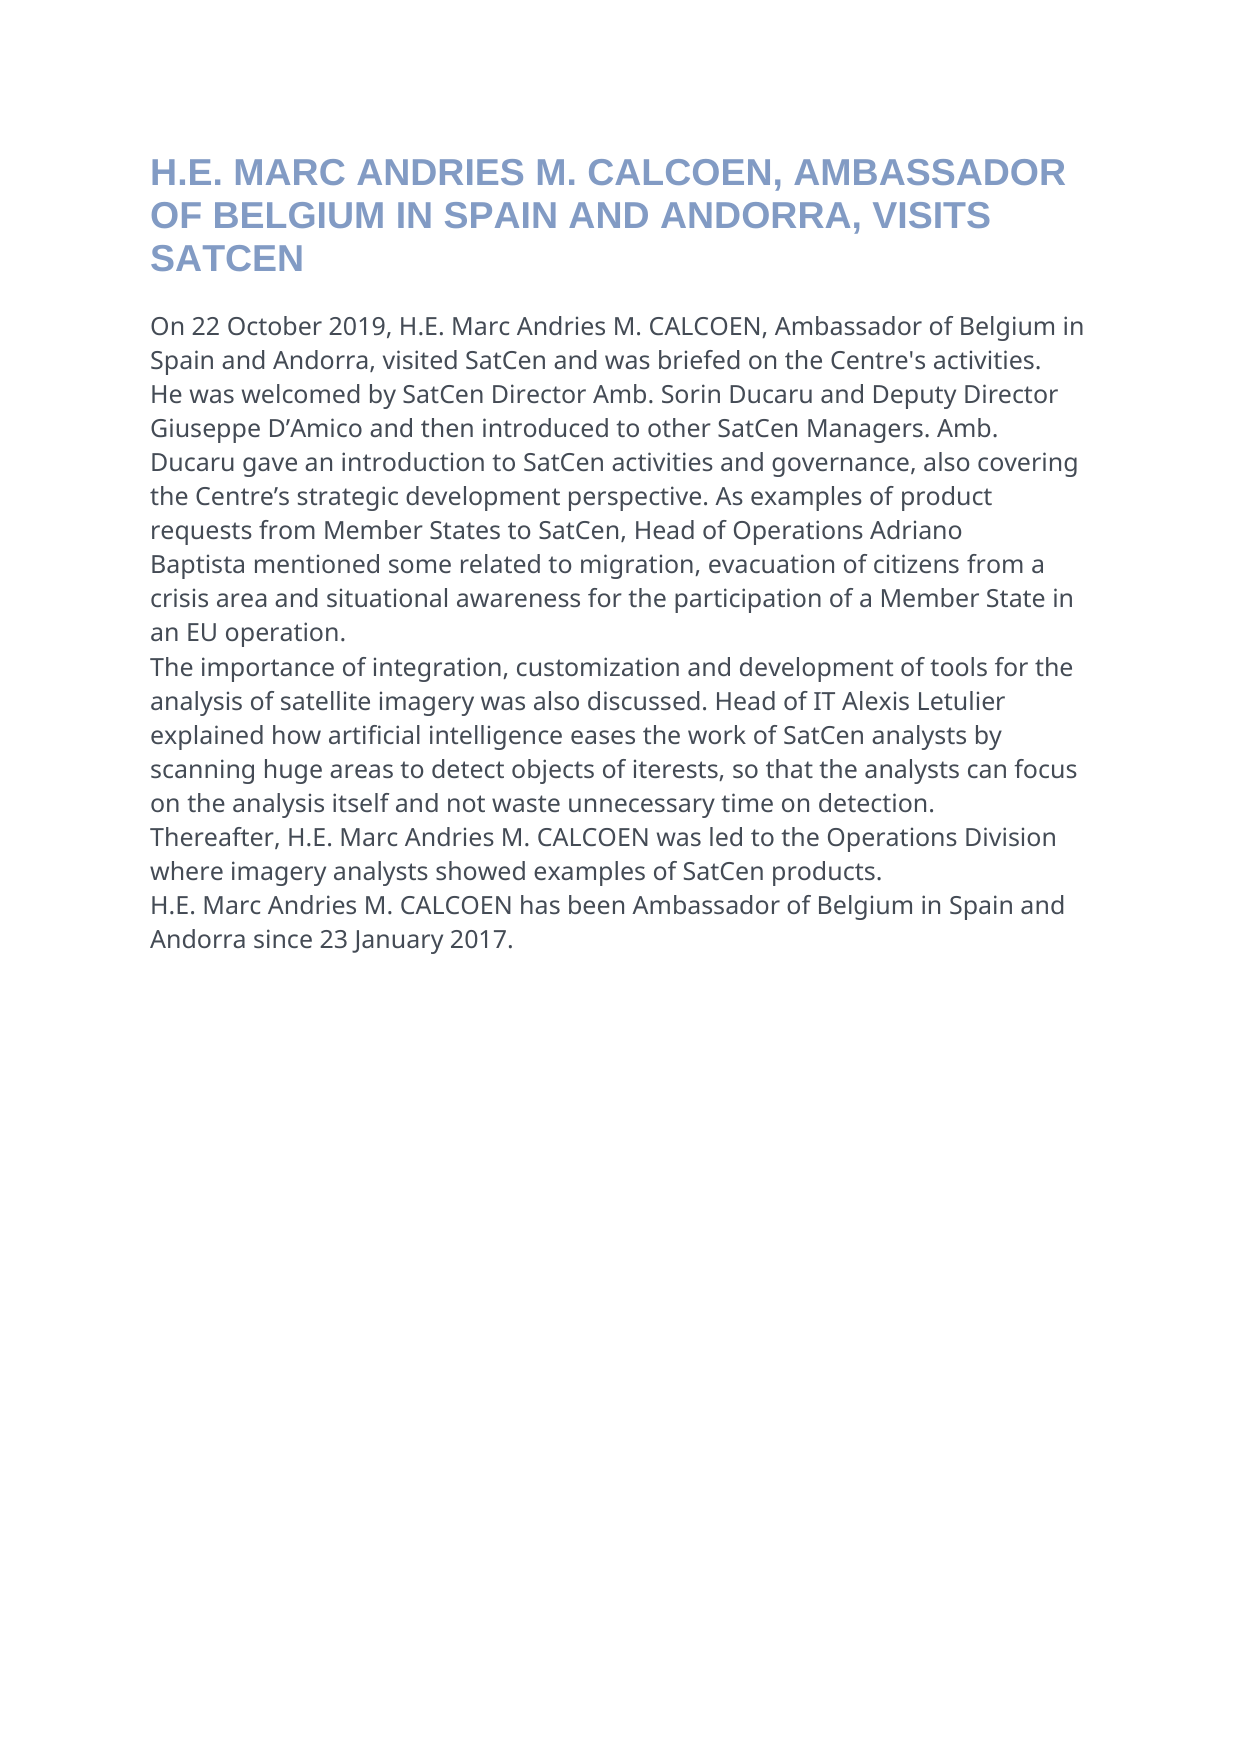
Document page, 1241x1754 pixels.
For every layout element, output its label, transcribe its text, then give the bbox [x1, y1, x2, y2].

text He was welcomed by SatCen Director Amb. Sorin Ducaru and Deputy Director Giuseppe D’Amico and then introduced to other SatCen Managers. Amb. Ducaru gave an introduction to SatCen activities and governance, also covering the Centre’s strategic development perspective. As examples of product requests from Member States to SatCen, Head of Operations Adriano Baptista mentioned some related to migration, evacuation of citizens from a crisis area and situational awareness for the participation of a Member State in an EU operation. [150, 377, 1090, 649]
text The importance of integration, customization and development of tools for the analysis of satellite imagery was also discussed. Head of IT Alexis Letulier explained how artificial intelligence eases the work of SatCen analysts by scanning huge areas to detect objects of iterests, so that the analysts can focus on the analysis itself and not waste unnecessary time on detection. [150, 649, 1090, 819]
text H.E. MARC ANDRIES M. CALCOEN, AMBASSADOR OF BELGIUM IN SPAIN AND ANDORRA, VISITS SATCEN [150, 150, 1090, 279]
text H.E. Marc Andries M. CALCOEN has been Ambassador of Belgium in Spain and Andorra since 23 January 2017. [150, 888, 1090, 956]
text Thereafter, H.E. Marc Andries M. CALCOEN was led to the Operations Division where imagery analysts showed examples of SatCen products. [150, 819, 1090, 888]
text On 22 October 2019, H.E. Marc Andries M. CALCOEN, Ambassador of Belgium in Spain and Andorra, visited SatCen and was briefed on the Centre's activities. [150, 308, 1090, 377]
